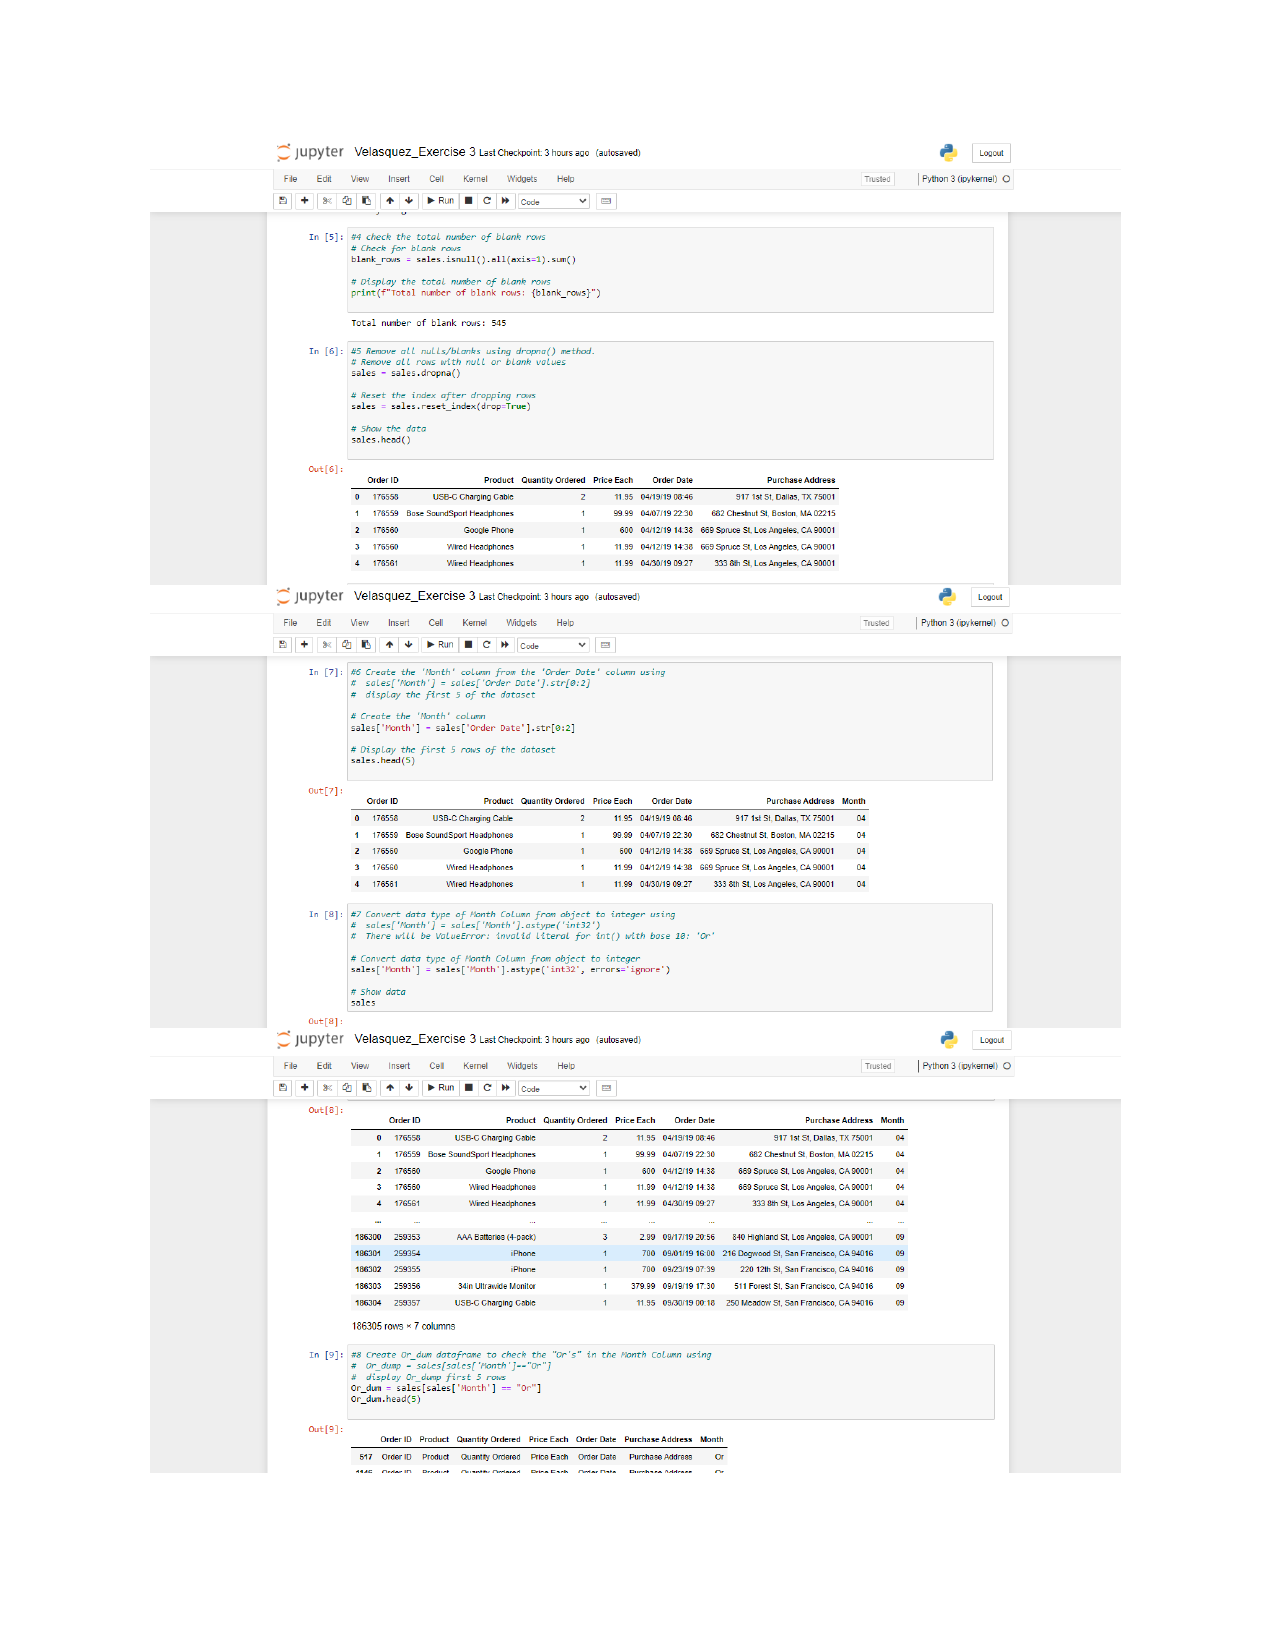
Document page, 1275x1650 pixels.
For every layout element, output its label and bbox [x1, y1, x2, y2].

picture [150, 141, 1121, 1473]
